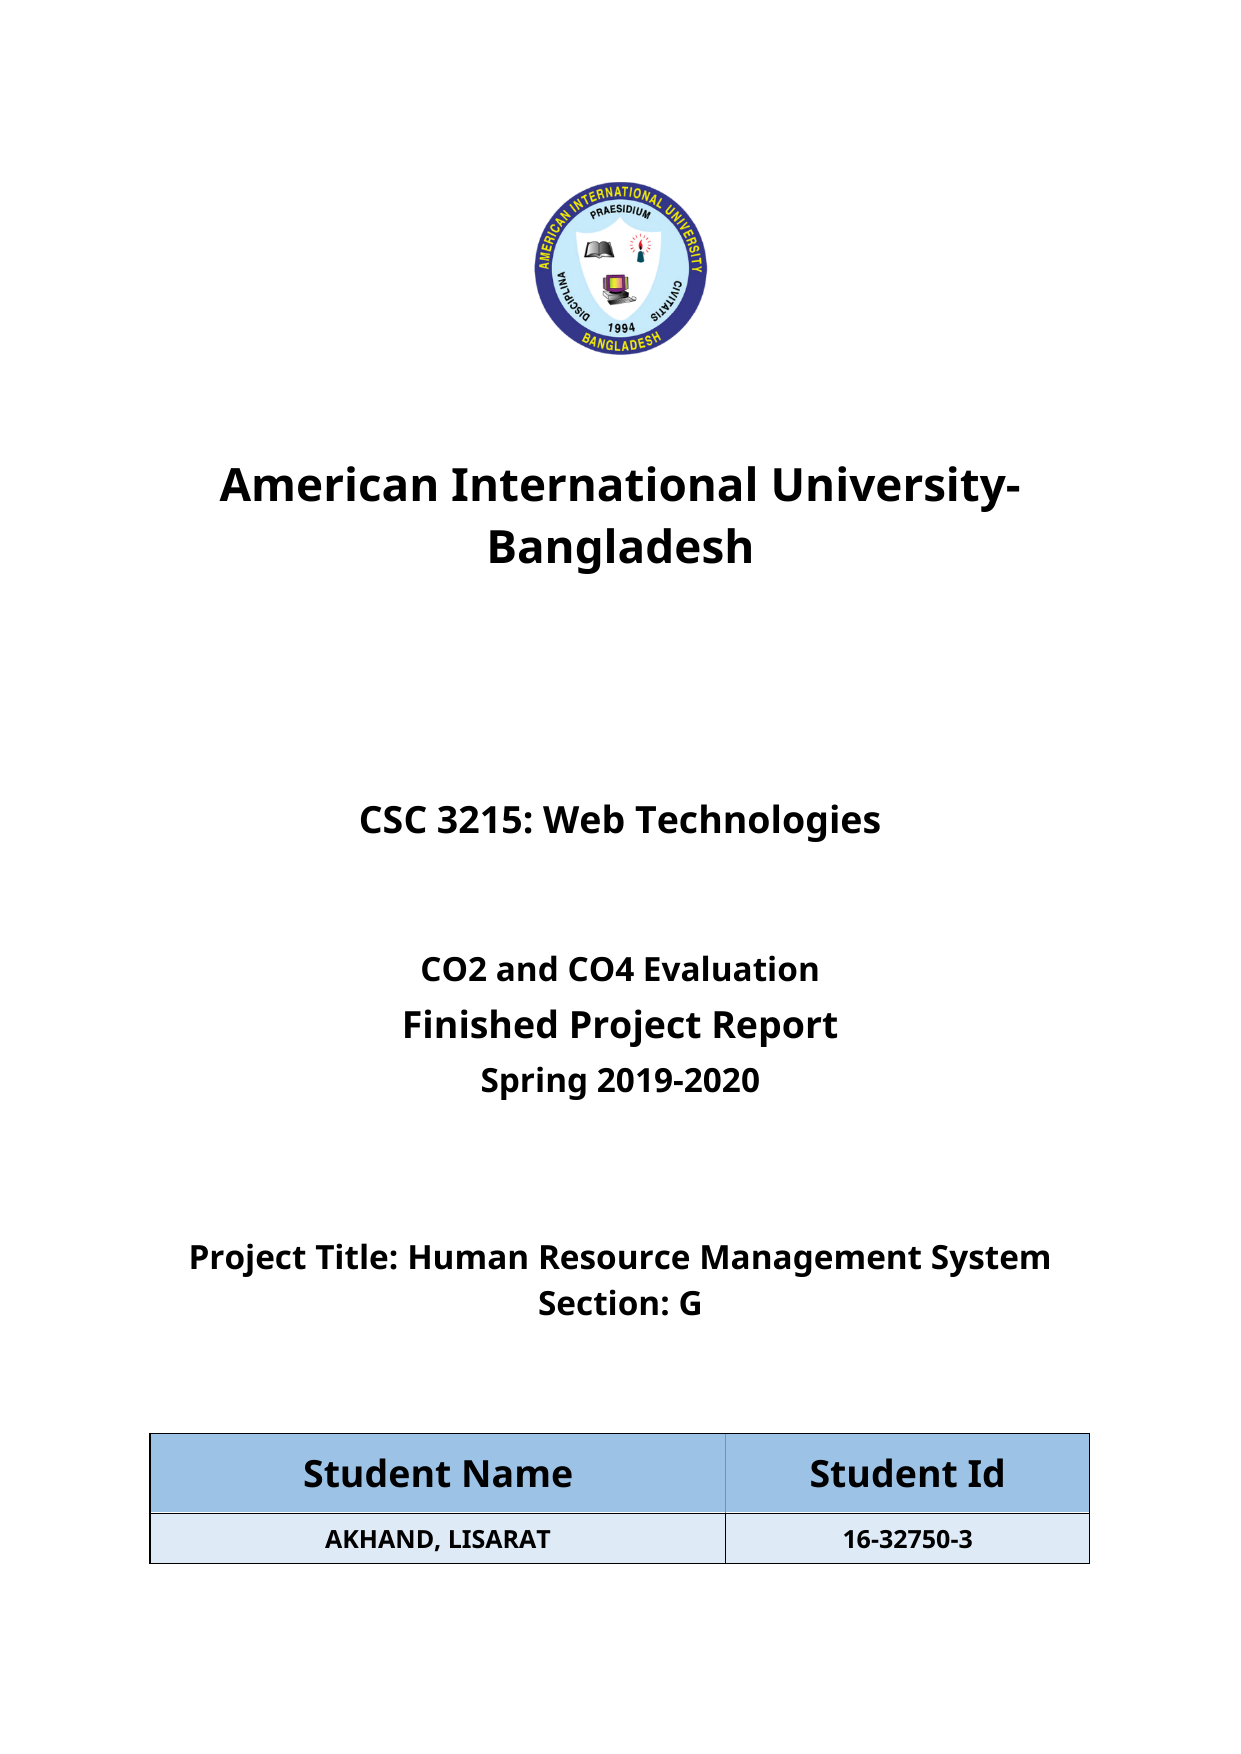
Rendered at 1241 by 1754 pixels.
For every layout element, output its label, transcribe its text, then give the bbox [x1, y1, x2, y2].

table_header Student Name [151, 1434, 725, 1512]
text Project Title: Human Resource Management System [150, 1234, 1090, 1279]
table_cell AKHAND, LISARAT [151, 1514, 725, 1563]
text CO2 and CO4 Evaluation [150, 946, 1090, 991]
picture [530, 178, 710, 359]
table_header Student Id [726, 1434, 1089, 1512]
text Spring 2019-2020 [150, 1057, 1090, 1102]
table_cell 16-32750-3 [726, 1514, 1089, 1563]
text Section: G [150, 1279, 1090, 1325]
text CSC 3215: Web Technologies [150, 793, 1090, 844]
text Finished Project Report [150, 998, 1090, 1049]
